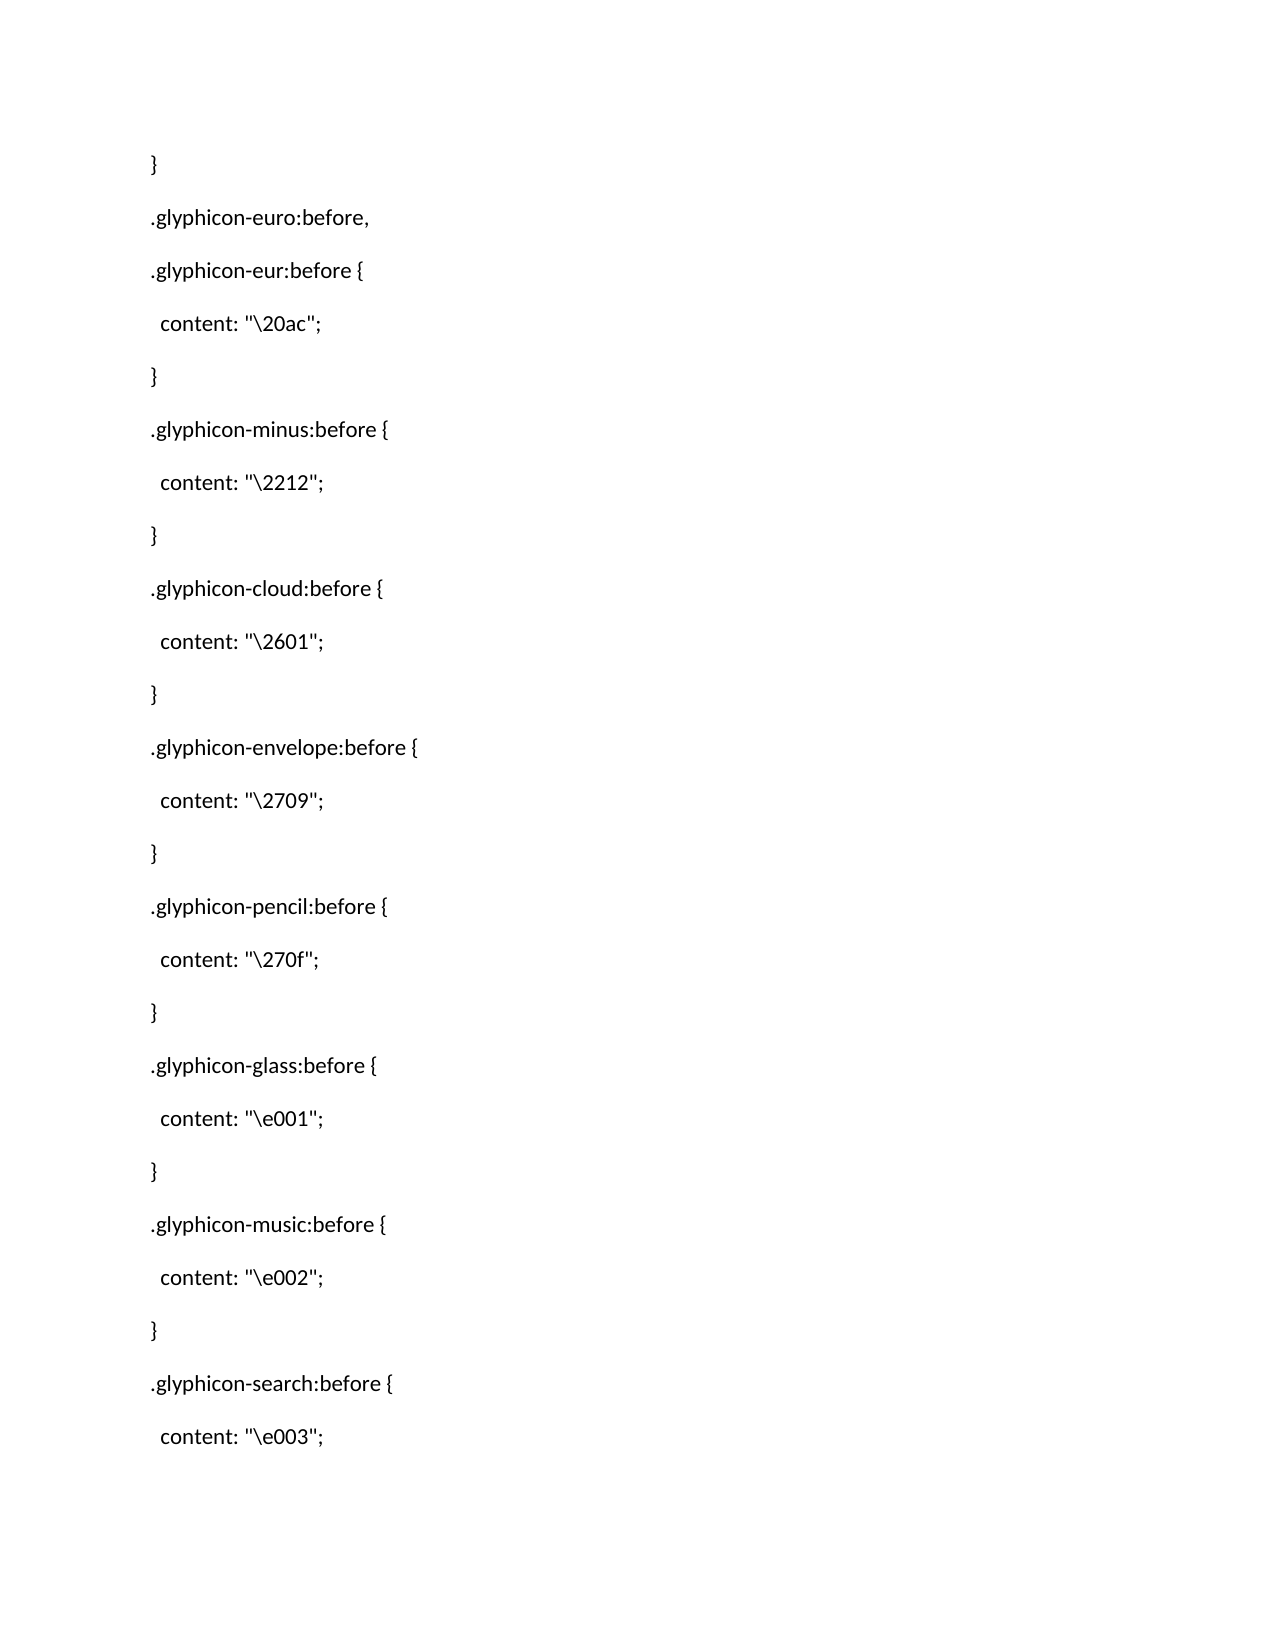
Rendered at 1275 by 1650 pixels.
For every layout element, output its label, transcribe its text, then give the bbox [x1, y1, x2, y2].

text .glyphicon-cloud:before { [150, 574, 1125, 602]
text } [150, 1316, 1125, 1344]
text content: "\2709"; [150, 786, 1125, 814]
text content: "\270f"; [150, 945, 1125, 973]
text content: "\e002"; [150, 1263, 1125, 1291]
text } [150, 521, 1125, 549]
text } [150, 998, 1125, 1026]
text content: "\e003"; [150, 1422, 1125, 1451]
text .glyphicon-pencil:before { [150, 892, 1125, 920]
text .glyphicon-music:before { [150, 1210, 1125, 1238]
text } [150, 839, 1125, 867]
text content: "\e001"; [150, 1104, 1125, 1132]
text } [150, 150, 1125, 178]
text .glyphicon-minus:before { [150, 415, 1125, 443]
text .glyphicon-search:before { [150, 1369, 1125, 1397]
text .glyphicon-envelope:before { [150, 733, 1125, 761]
text .glyphicon-glass:before { [150, 1051, 1125, 1079]
text } [150, 1157, 1125, 1185]
text content: "\2601"; [150, 627, 1125, 655]
text content: "\20ac"; [150, 309, 1125, 337]
text } [150, 362, 1125, 390]
text .glyphicon-eur:before { [150, 256, 1125, 284]
text content: "\2212"; [150, 468, 1125, 496]
text } [150, 680, 1125, 708]
text .glyphicon-euro:before, [150, 203, 1125, 231]
